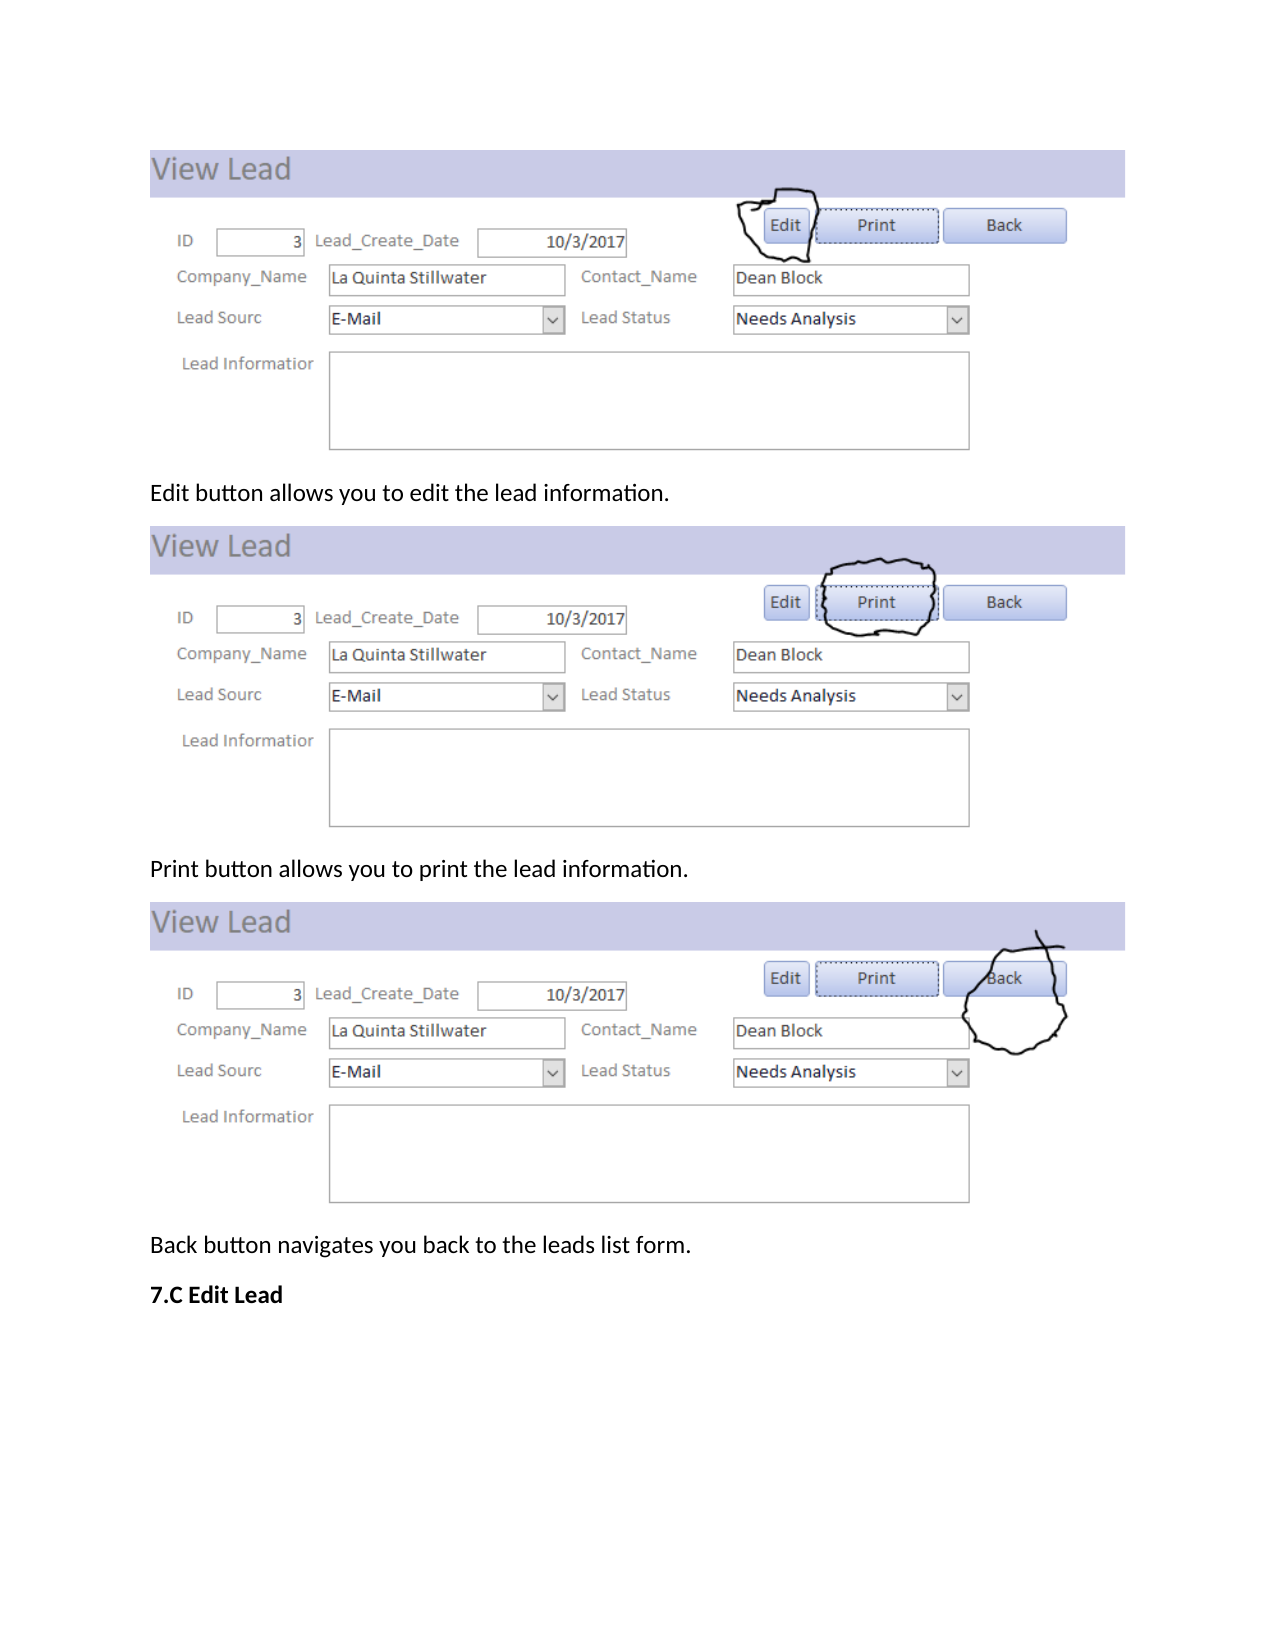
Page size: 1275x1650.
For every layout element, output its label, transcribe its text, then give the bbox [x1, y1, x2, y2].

text Print button allows you to print the lead information. [150, 853, 1125, 884]
picture [150, 150, 1125, 458]
text 7.C Edit Lead [150, 1279, 1125, 1309]
text Back button navigates you back to the leads list form. [150, 1229, 1125, 1260]
picture [150, 526, 1125, 835]
picture [150, 902, 1125, 1211]
text Edit button allows you to edit the lead information. [150, 477, 1125, 507]
